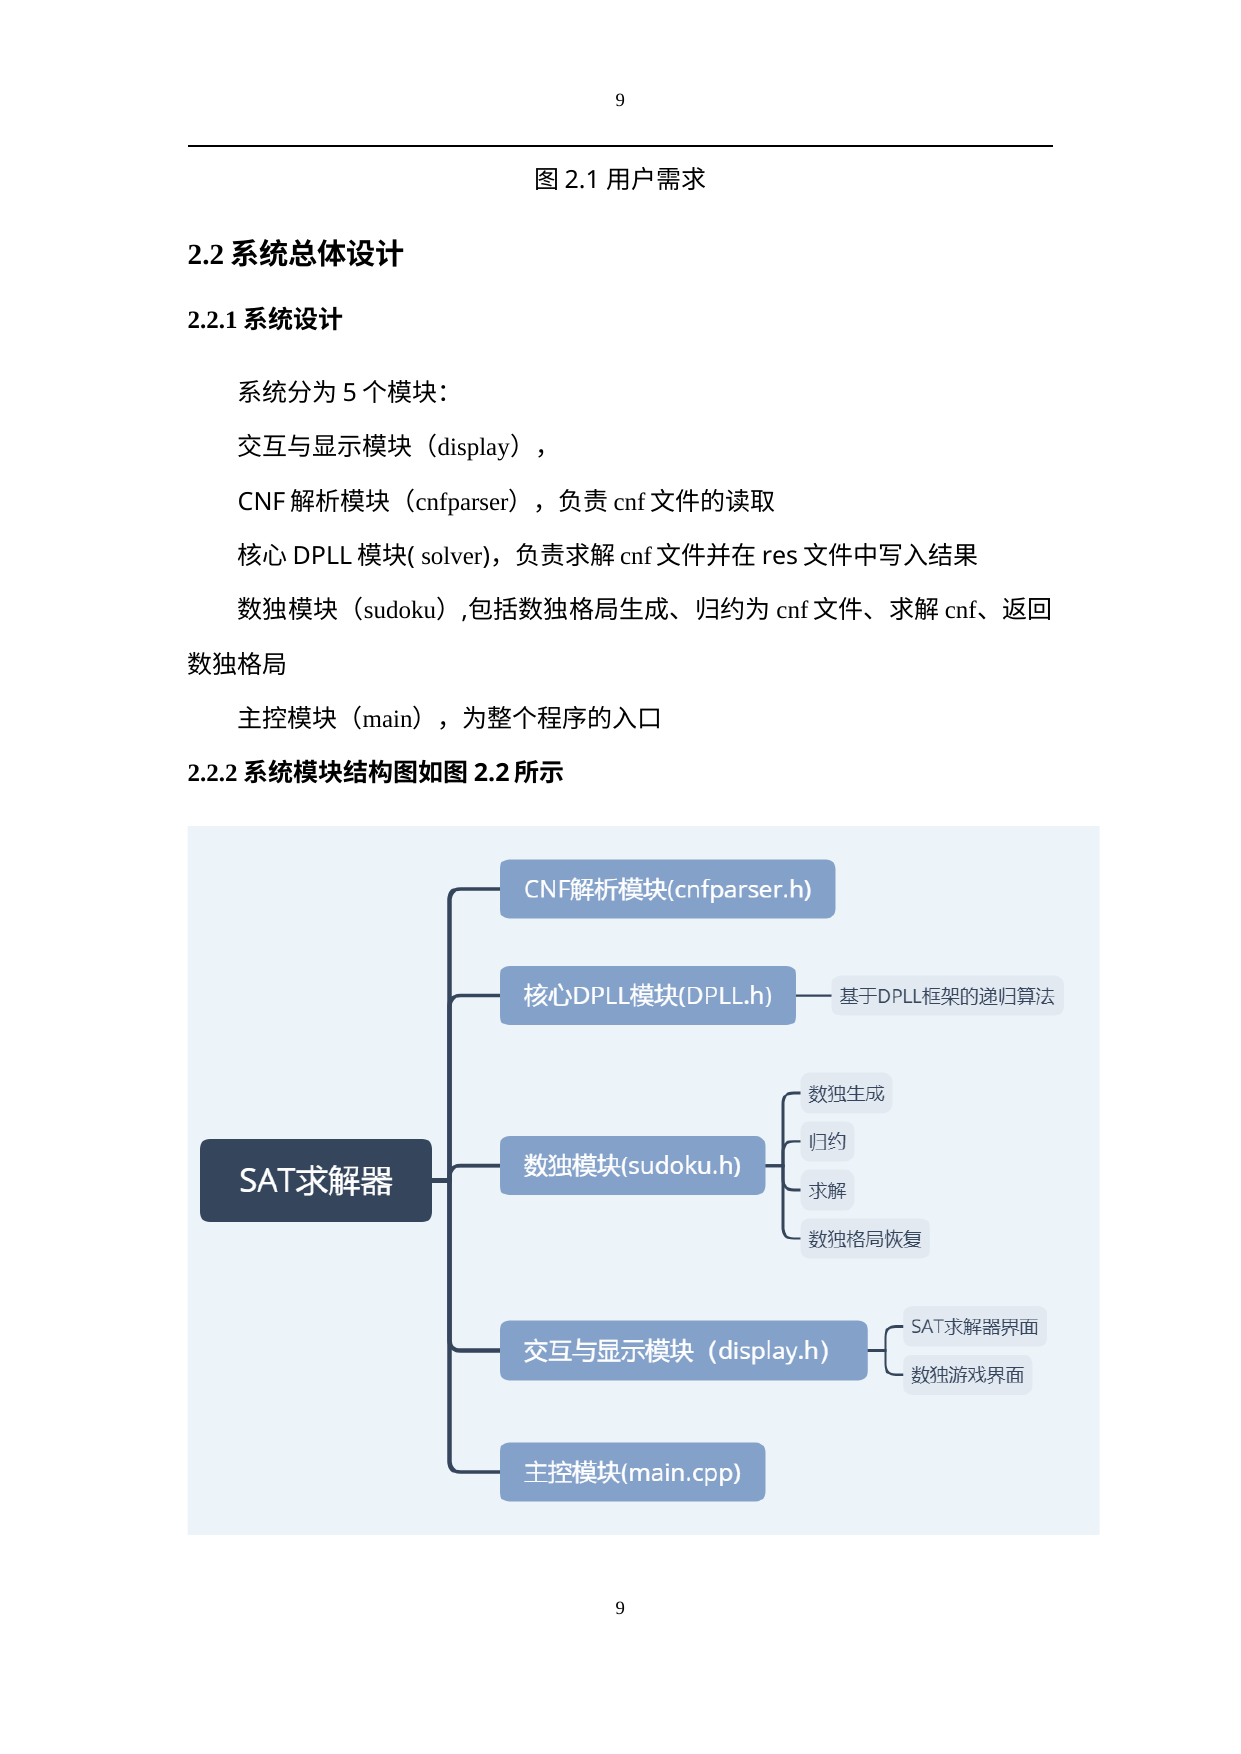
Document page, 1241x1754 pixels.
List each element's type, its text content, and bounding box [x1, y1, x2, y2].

text CNF解析模块（cnfparser），负责cnf文件的读取 [187, 481, 1053, 517]
text 图2.1 用户需求 [187, 160, 1053, 196]
text 交互与显示模块（display）， [187, 427, 1053, 463]
text 核心DPLL模块( solver)，负责求解cnf文件并在res文件中写入结果 [187, 535, 1053, 572]
subtitle 2.2系统总体设计 [187, 231, 1053, 273]
text 系统分为5个模块： [187, 372, 1053, 408]
text 2.2.2 系统模块结构图如图2.2所示 [187, 753, 1053, 789]
text 数独模块（sudoku）,包括数独格局生成、归约为cnf文件、求解cnf、返回数独格局 [187, 590, 1053, 680]
text 主控模块（main），为整个程序的入口 [187, 698, 1053, 735]
picture [187, 826, 1100, 1535]
text 2.2.1 系统设计 [187, 300, 1053, 336]
